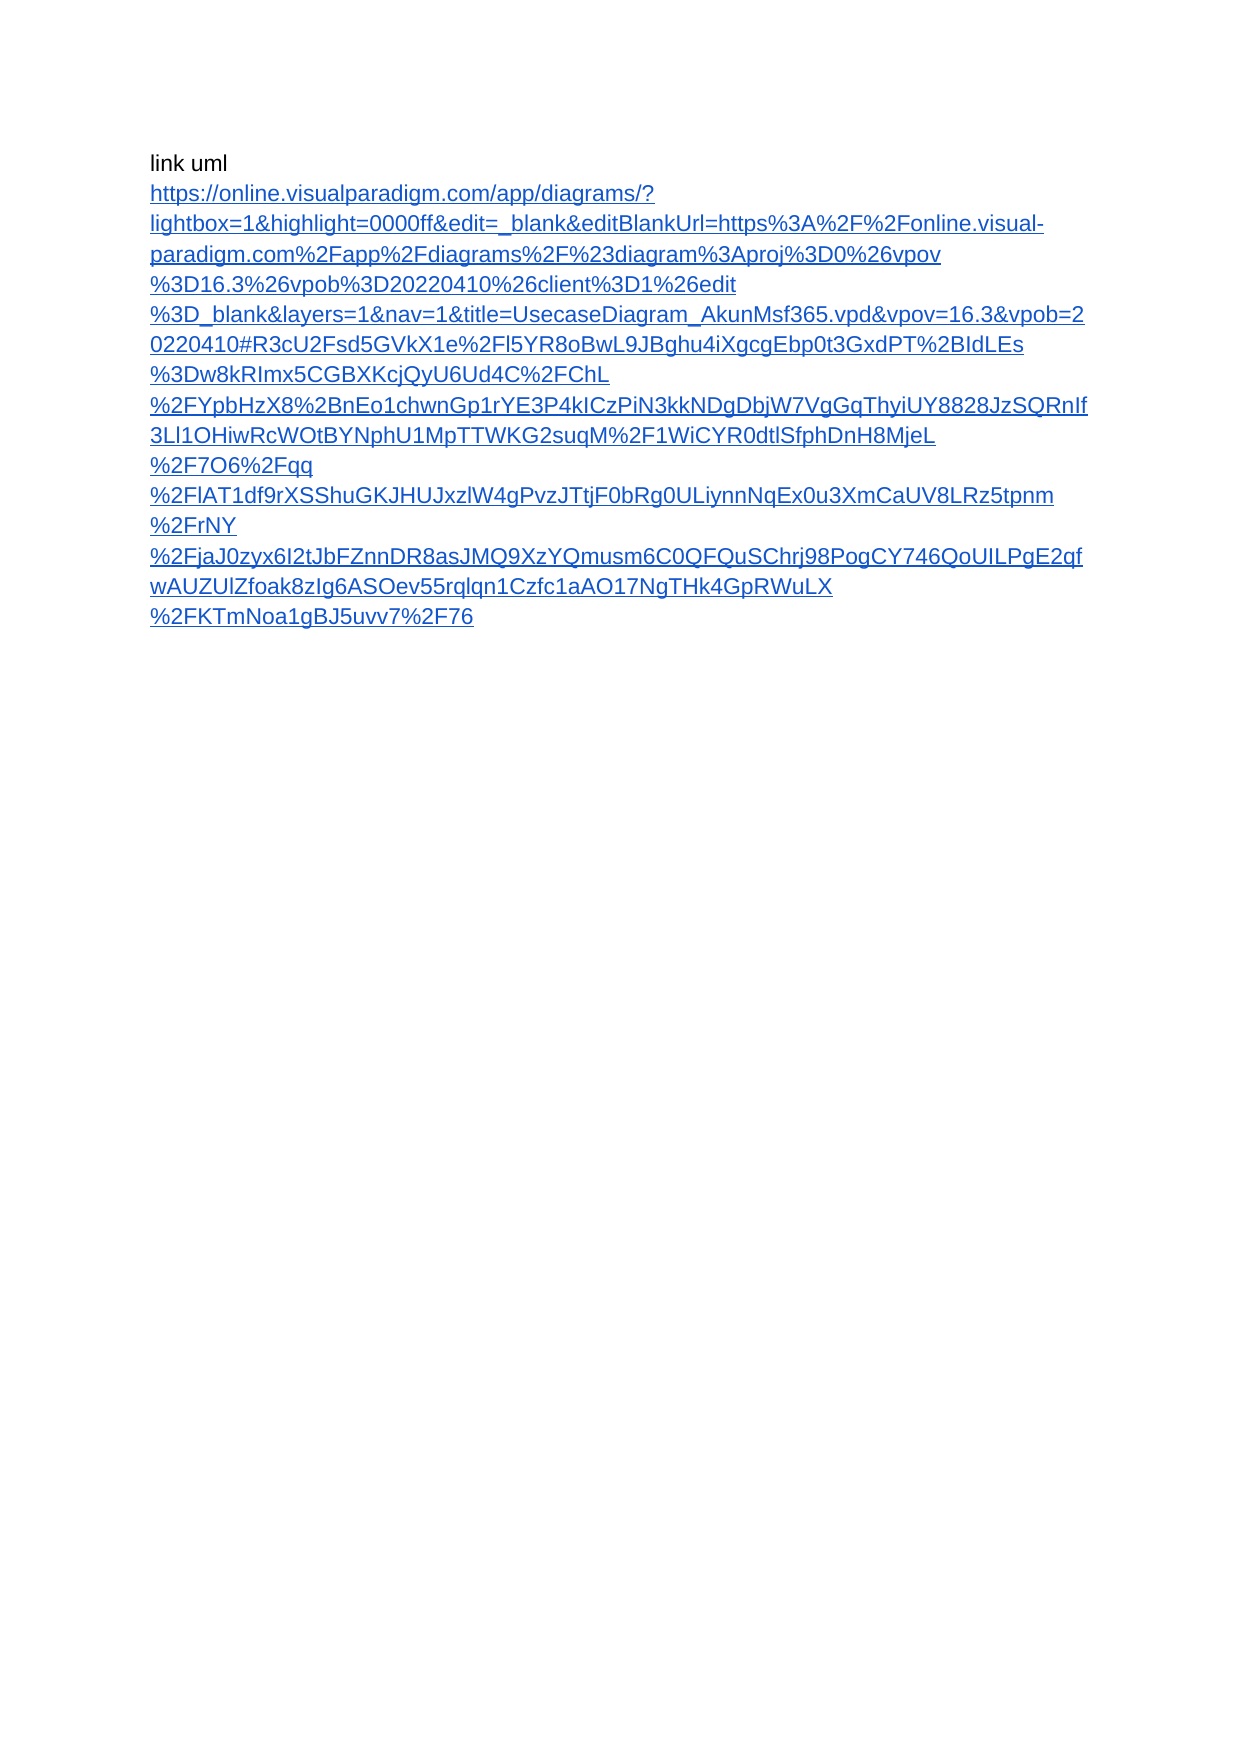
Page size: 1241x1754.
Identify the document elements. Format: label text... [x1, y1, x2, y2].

text link uml [150, 150, 1090, 176]
text https://online.visualparadigm.com/app/diagrams/?lightbox=1&highlight=0000ff&edit=_blank&editBlankUrl=https%3A%2F%2Fonline.visual-paradigm.com%2Fapp%2Fdiagrams%2F%23diagram%3Aproj%3D0%26vpov%3D16.3%26vpob%3D20220410%26client%3D1%26edit%3D_blank&layers=1&nav=1&title=UsecaseDiagram_AkunMsf365.vpd&vpov=16.3&vpob=20220410#R3cU2Fsd5GVkX1e%2Fl5YR8oBwL9JBghu4iXgcgEbp0t3GxdPT%2BIdLEs%3Dw8kRImx5CGBXKcjQyU6Ud4C%2FChL%2FYpbHzX8%2BnEo1chwnGp1rYE3P4kICzPiN3kkNDgDbjW7VgGqThyiUY8828JzSQRnIf3Ll1OHiwRcWOtBYNphU1MpTTWKG2suqM%2F1WiCYR0dtlSfphDnH8MjeL%2F7O6%2Fqq%2FlAT1df9rXSShuGKJHUJxzlW4gPvzJTtjF0bRg0ULiynnNqEx0u3XmCaUV8LRz5tpnm%2FrNY%2FjaJ0zyx6I2tJbFZnnDR8asJMQ9XzYQmusm6C0QFQuSChrj98PogCY746QoUILPgE2qfwAUZUlZfoak8zIg6ASOev55rqlqn1Czfc1aAO17NgTHk4GpRWuLX%2FKTmNoa1gBJ5uvv7%2F76 [150, 180, 1090, 629]
